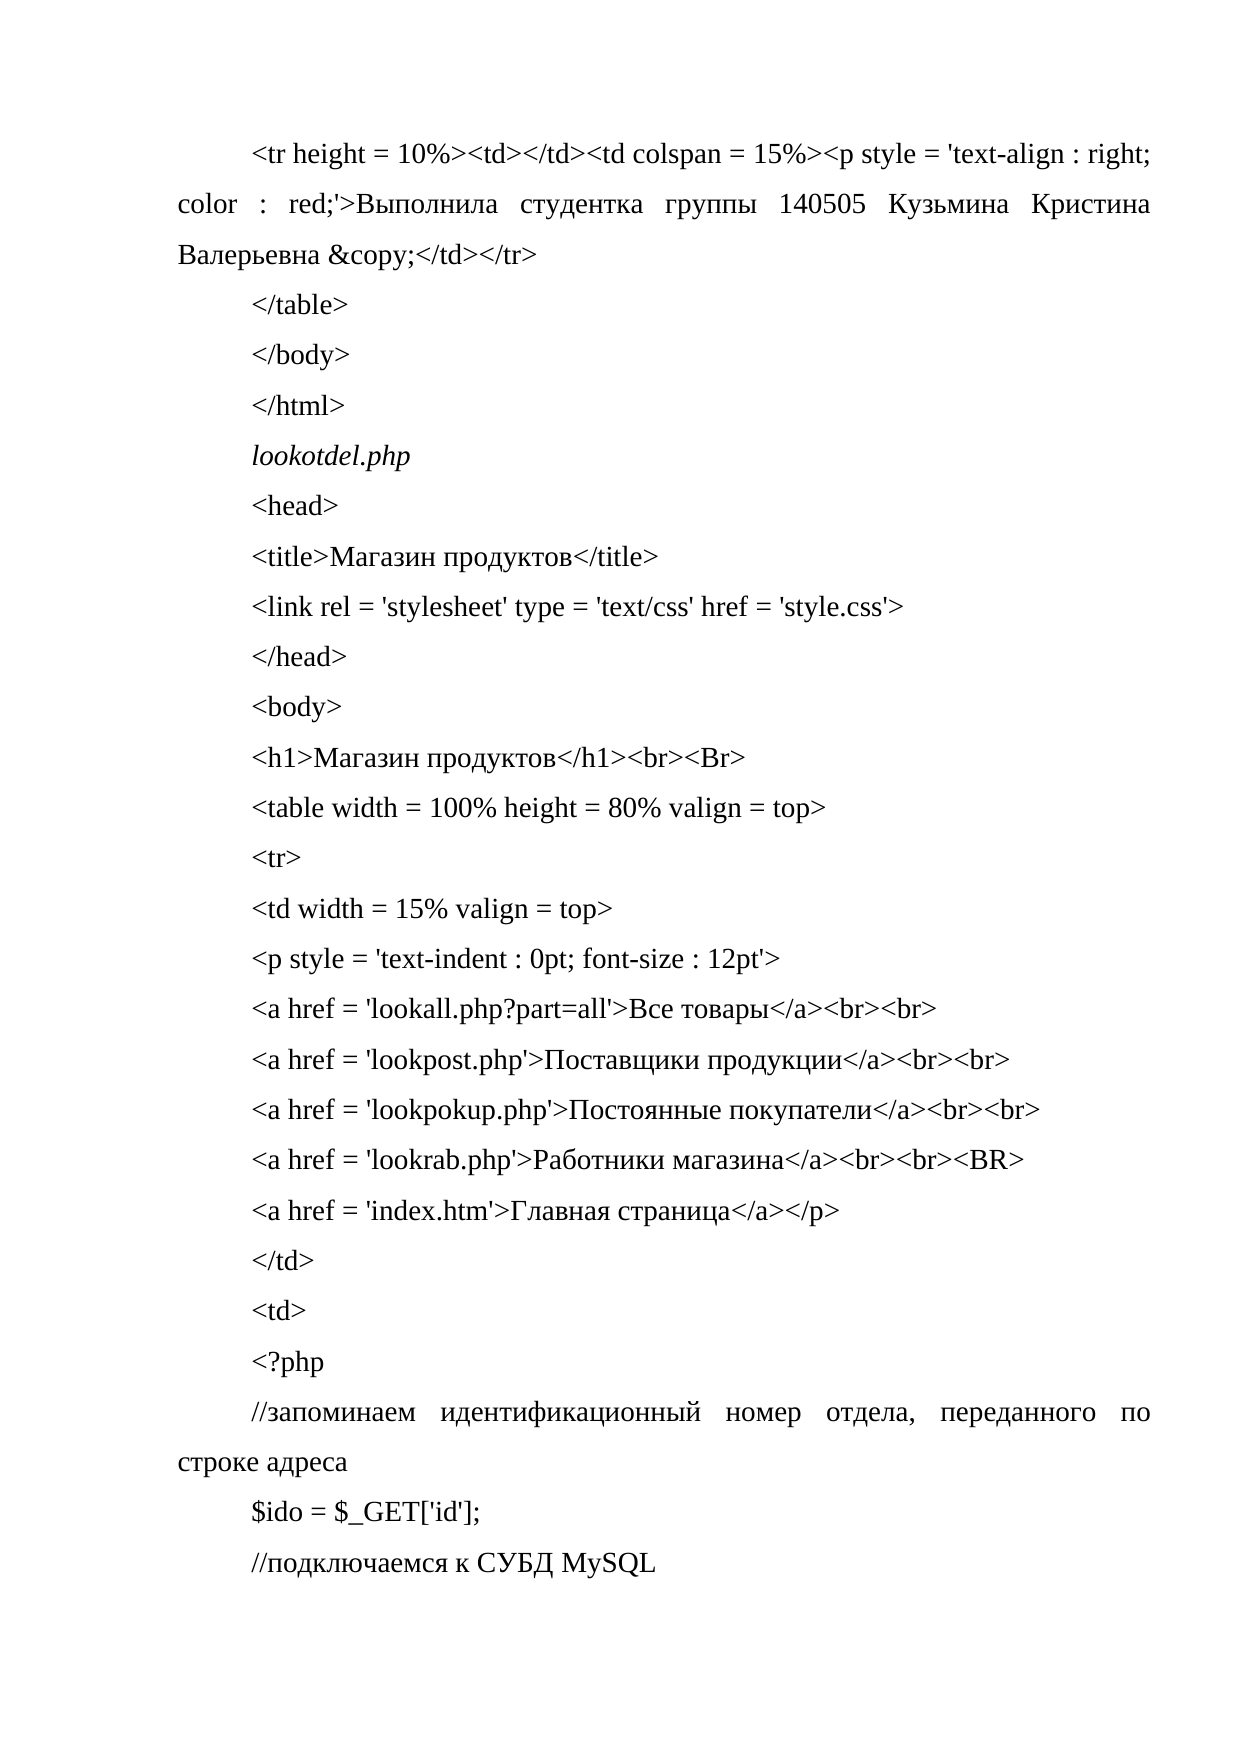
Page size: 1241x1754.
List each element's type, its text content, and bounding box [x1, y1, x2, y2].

text <p style = 'text-indent : 0pt; font-size : 12pt'> [177, 941, 1152, 975]
text <h1>Магазин продуктов</h1><br><Br> [177, 740, 1152, 773]
text </td> [177, 1243, 1152, 1277]
text <a href = 'lookrab.php'>Работники магазина</a><br><br><BR> [177, 1142, 1152, 1176]
text <a href = 'lookpokup.php'>Постоянные покупатели</a><br><br> [177, 1092, 1152, 1126]
text </body> [177, 337, 1152, 371]
text <?php [177, 1344, 1152, 1377]
text $ido = $_GET['id']; [177, 1494, 1152, 1528]
text //подключаемся к СУБД MySQL [177, 1545, 1152, 1578]
text <td width = 15% valign = top> [177, 891, 1152, 924]
text </html> [177, 388, 1152, 421]
text <table width = 100% height = 80% valign = top> [177, 790, 1152, 824]
text </head> [177, 639, 1152, 673]
text <a href = 'lookpost.php'>Поставщики продукции</a><br><br> [177, 1042, 1152, 1075]
text <tr height = 10%><td></td><td colspan = 15%><p style = 'text-align : right; color : red;'>Выполнила студентка группы 140505 Кузьмина Кристина Валерьевна &copy;</td></tr> [177, 136, 1152, 270]
text //запоминаем идентификационный номер отдела, переданного по строке адреса [177, 1394, 1152, 1478]
text <tr> [177, 841, 1152, 874]
text <body> [177, 689, 1152, 723]
text </table> [177, 287, 1152, 321]
text <head> [177, 488, 1152, 522]
text lookotdel.php [177, 438, 1152, 472]
text <a href = 'index.htm'>Главная страница</a></p> [177, 1193, 1152, 1226]
text <a href = 'lookall.php?part=all'>Все товары</a><br><br> [177, 991, 1152, 1025]
text <td> [177, 1293, 1152, 1327]
text <title>Магазин продуктов</title> [177, 539, 1152, 572]
text <link rel = 'stylesheet' type = 'text/css' href = 'style.css'> [177, 589, 1152, 622]
